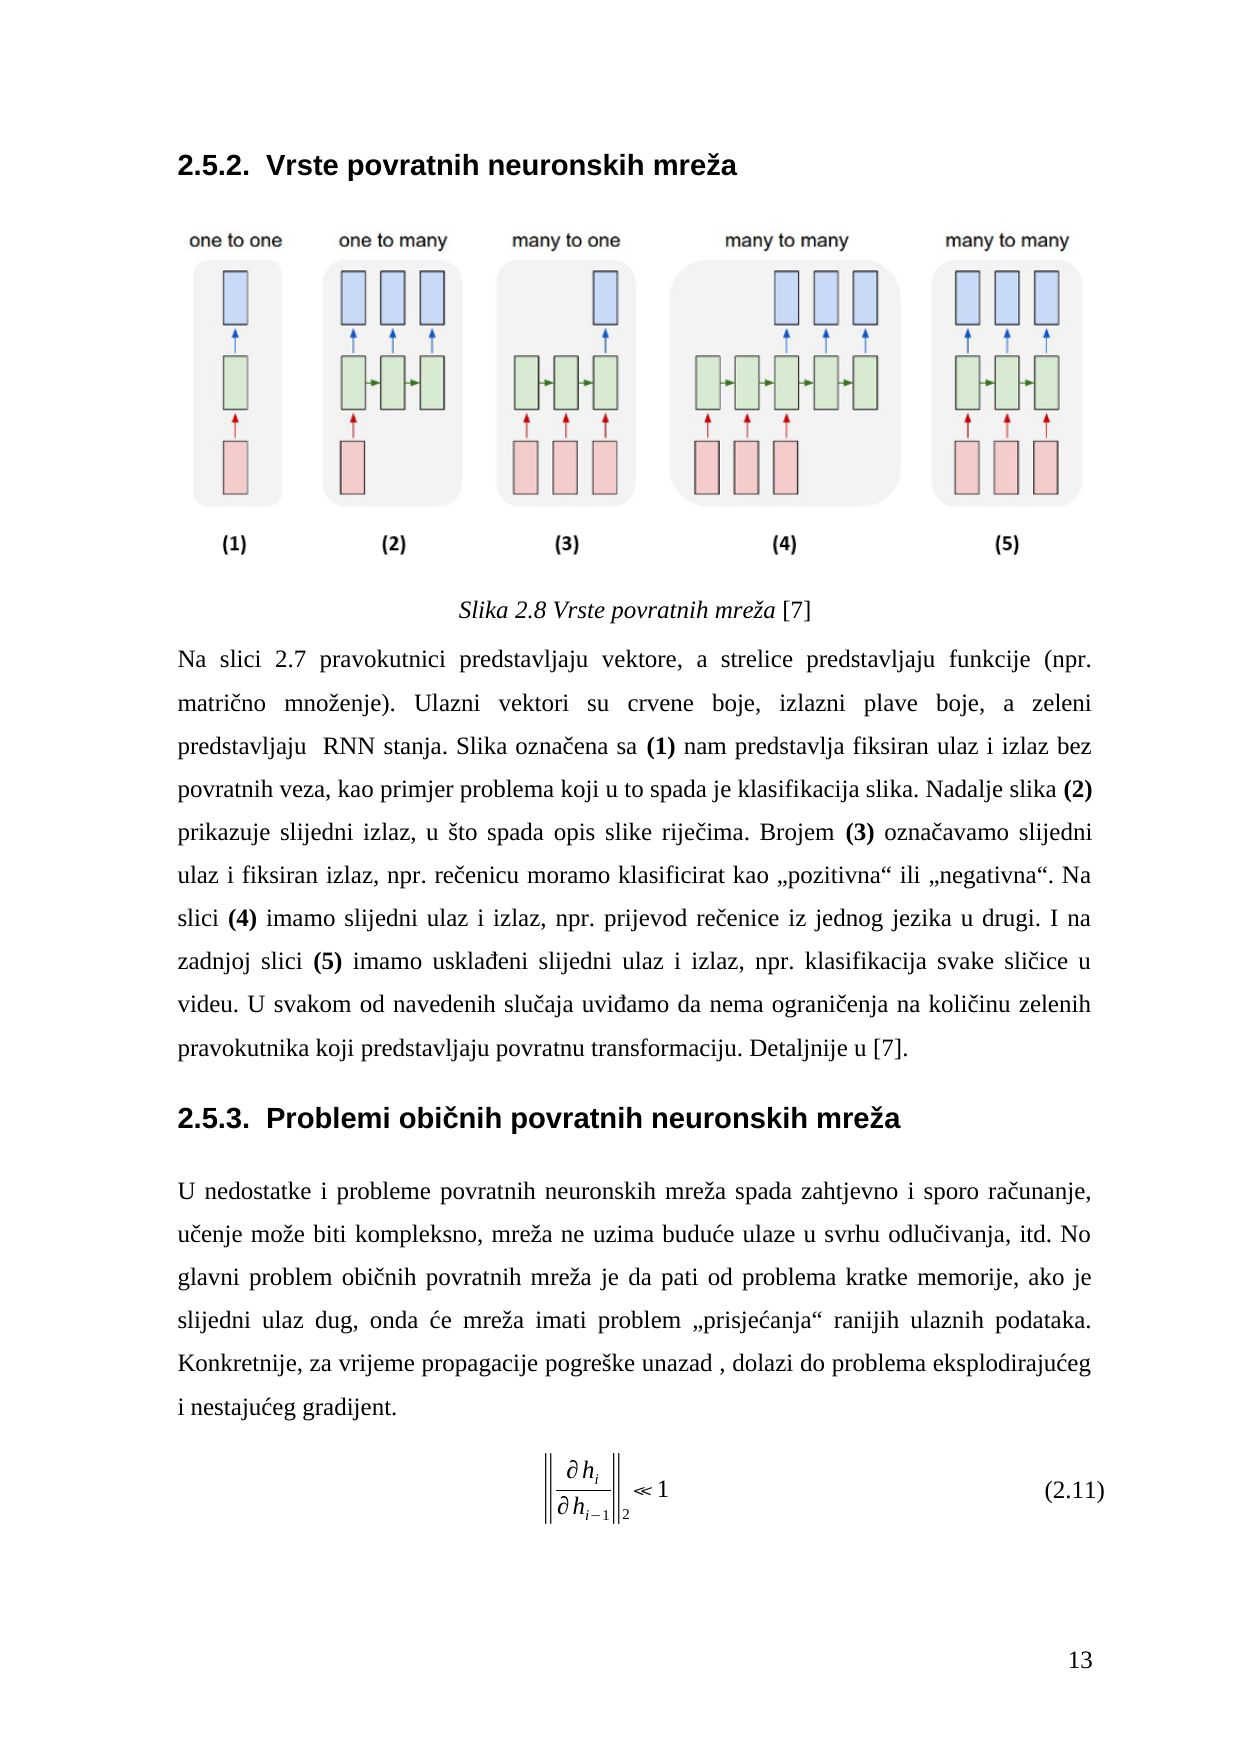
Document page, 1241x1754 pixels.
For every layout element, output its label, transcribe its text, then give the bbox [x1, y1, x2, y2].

table_header (2.11) [1033, 1441, 1116, 1553]
subtitle Problemi običnih povratnih neuronskih mreža [177, 1101, 1092, 1134]
text Na slici 2.7 pravokutnici predstavljaju vektore, a strelice predstavljaju funkcije (npr. matrično množenje). Ulazni vektori su crvene boje, izlazni plave boje, a zeleni predstavljaju RNN stanja. Slika označena sa (1) nam predstavlja fiksiran ulaz i izlaz bez povratnih veza, kao primjer problema koji u to spada je klasifikacija slika. Nadalje slika (2) prikazuje slijedni izlaz, u što spada opis slike riječima. Brojem (3) označavamo slijedni ulaz i fiksiran izlaz, npr. rečenicu moramo klasificirat kao „pozitivna“ ili „negativna“. Na slici (4) imamo slijedni ulaz i izlaz, npr. prijevod rečenice iz jednog jezika u drugi. I na zadnjoj slici (5) imamo usklađeni slijedni ulaz i izlaz, npr. klasifikacija svake sličice u videu. U svakom od navedenih slučaja uviđamo da nema ograničenja na količinu zelenih pravokutnika koji predstavljaju povratnu transformaciju. Detaljnije u [7]. [177, 644, 1092, 1061]
text U nedostatke i probleme povratnih neuronskih mreža spada zahtjevno i sporo računanje, učenje može biti kompleksno, mreža ne uzima buduće ulaze u svrhu odlučivanja, itd. No glavni problem običnih povratnih mreža je da pati od problema kratke memorije, ako je slijedni ulaz dug, onda će mreža imati problem „prisjećanja“ ranijih ulaznih podataka. Konkretnije, za vrijeme propagacije pogreške unazad , dolazi do problema eksplodirajućeg i nestajućeg gradijent. [177, 1176, 1092, 1420]
table_header [177, 1441, 1033, 1553]
picture [177, 223, 1093, 575]
subtitle Vrste povratnih neuronskih mreža [177, 148, 1092, 181]
